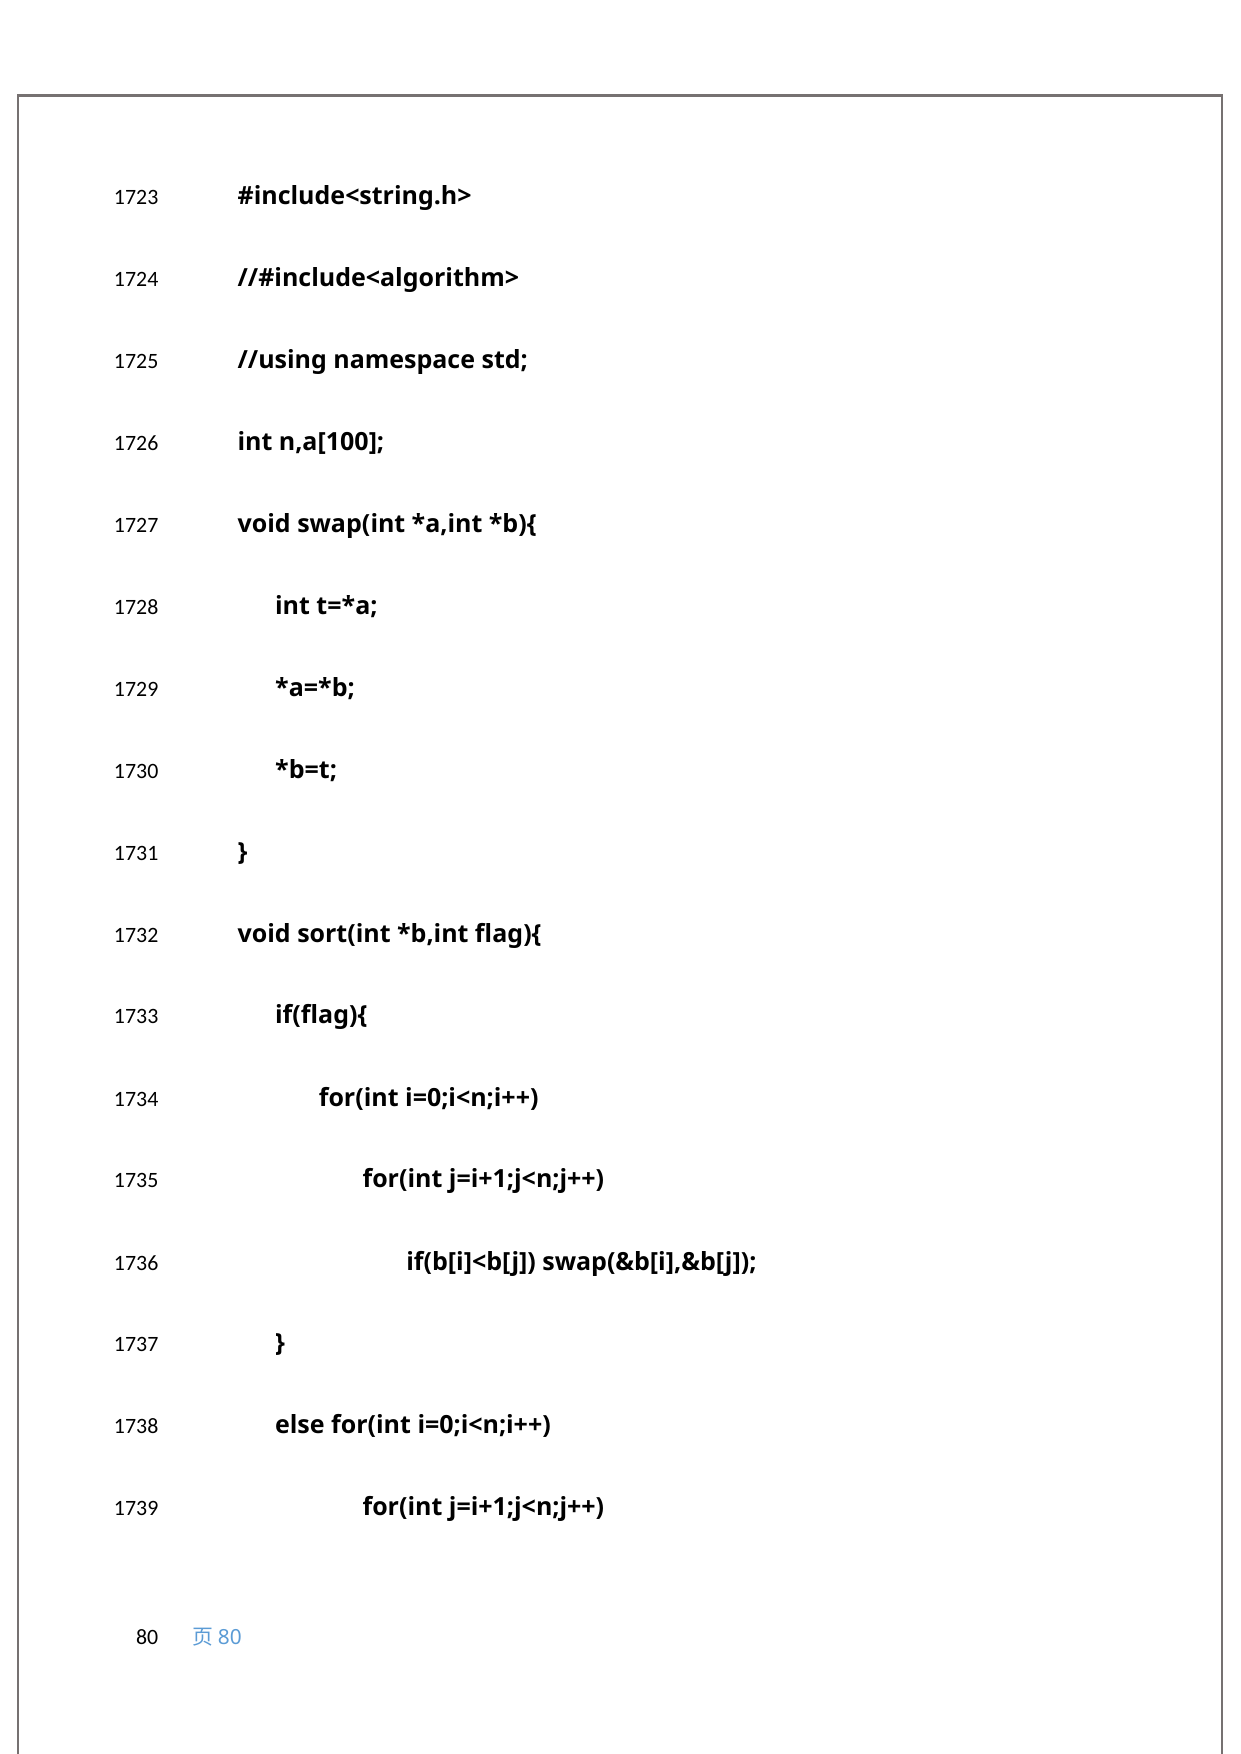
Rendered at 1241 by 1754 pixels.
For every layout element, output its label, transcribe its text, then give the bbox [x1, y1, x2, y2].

text *a=*b; [187, 654, 1053, 719]
text #include<string.h> [187, 162, 1053, 227]
text if(flag){ [187, 982, 1053, 1047]
text for(int j=i+1;j<n;j++) [187, 1474, 1053, 1539]
text else for(int i=0;i<n;i++) [187, 1392, 1053, 1457]
text int t=*a; [187, 572, 1053, 637]
text void sort(int *b,int flag){ [187, 900, 1053, 965]
text *b=t; [187, 736, 1053, 801]
text int n,a[100]; [187, 408, 1053, 473]
text //using namespace std; [187, 326, 1053, 391]
text void swap(int *a,int *b){ [187, 490, 1053, 555]
text for(int i=0;i<n;i++) [187, 1064, 1053, 1129]
text if(b[i]<b[j]) swap(&b[i],&b[j]); [187, 1228, 1053, 1293]
text } [187, 1310, 1053, 1375]
text //#include<algorithm> [187, 244, 1053, 309]
text } [187, 818, 1053, 883]
text for(int j=i+1;j<n;j++) [187, 1146, 1053, 1211]
